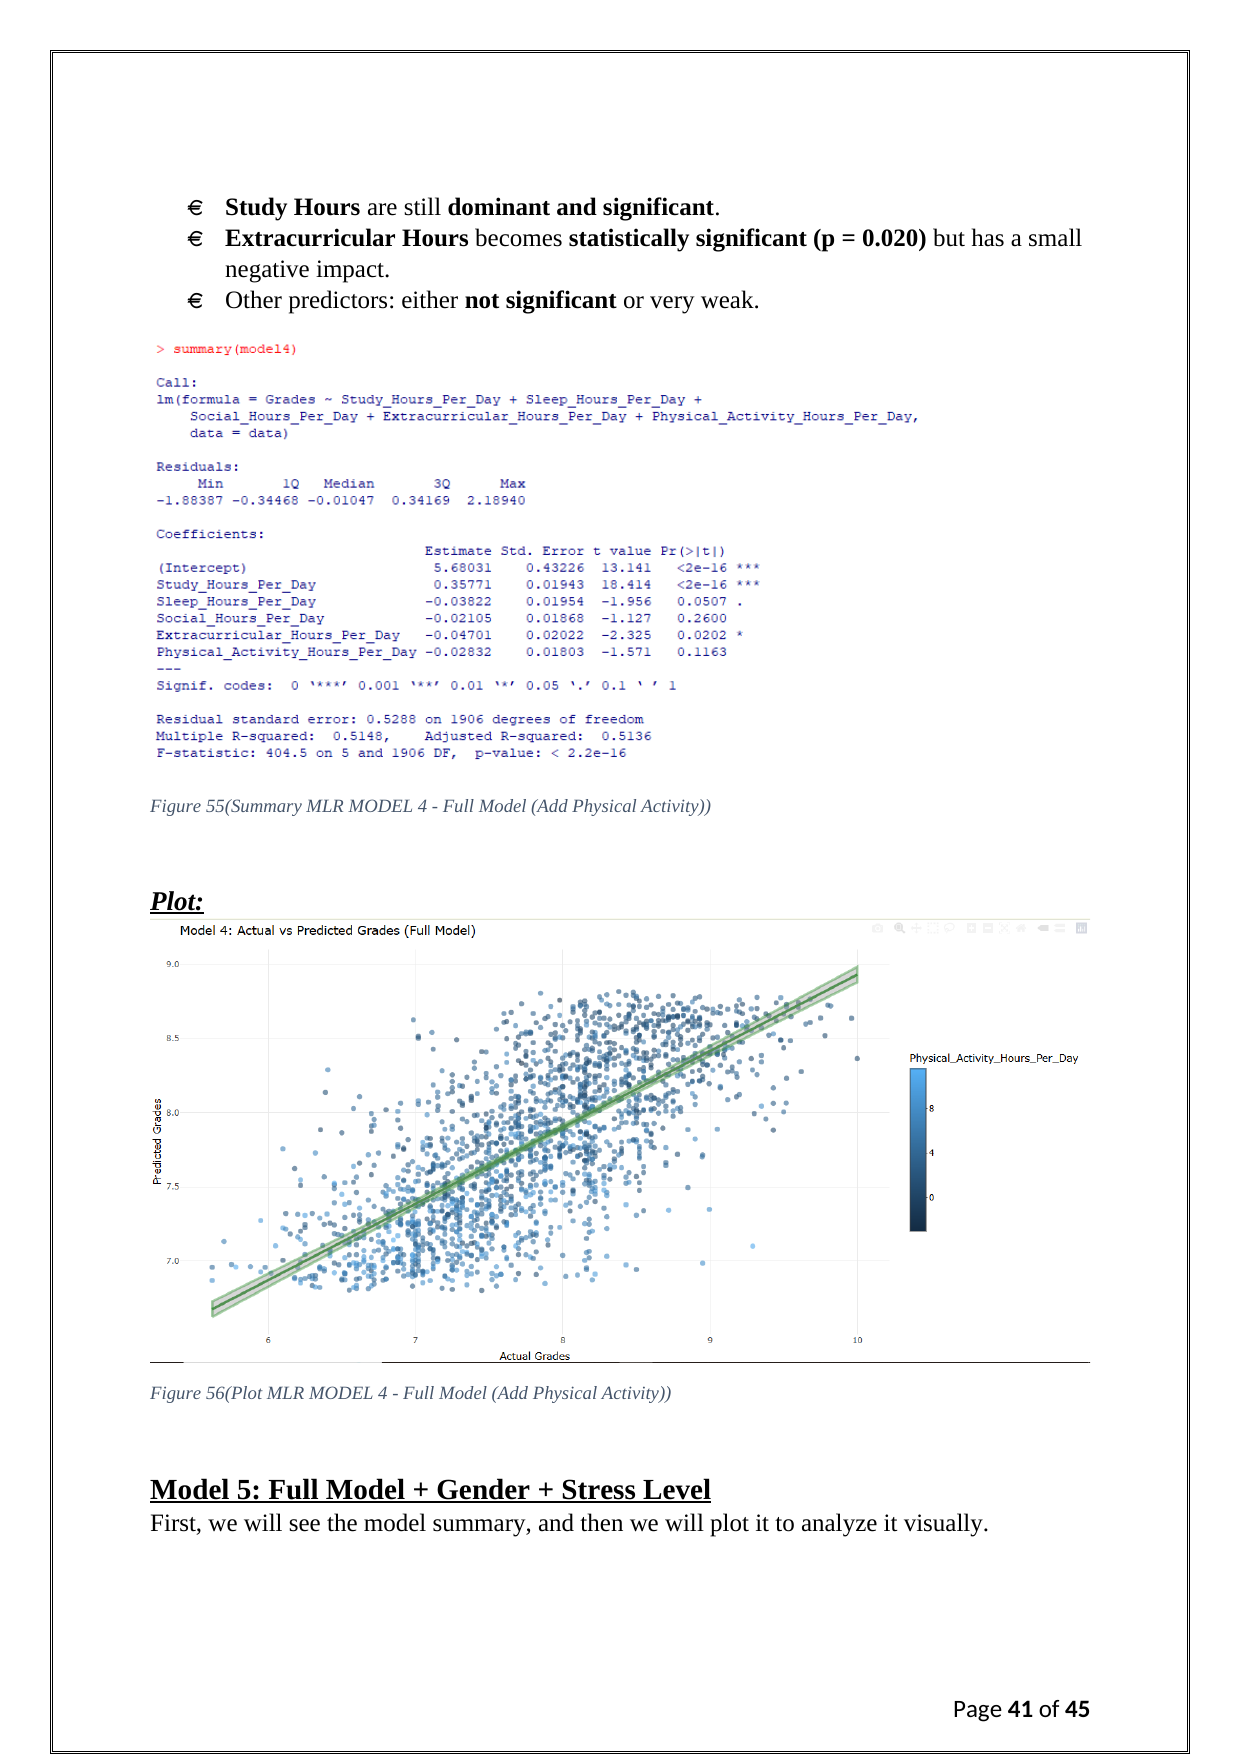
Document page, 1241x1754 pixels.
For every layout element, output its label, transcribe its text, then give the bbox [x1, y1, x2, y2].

subtitle Model 5: Full Model + Gender + Stress Level [150, 1472, 1090, 1505]
list Other predictors: either not significant or very weak. [187, 285, 1090, 314]
subtitle Plot: [150, 885, 1090, 916]
text First, we will see the model summary, and then we will plot it to analyze it visually. [150, 1508, 1090, 1537]
list Study Hours are still dominant and significant. [187, 192, 1090, 221]
list Extracurricular Hours becomes statistically significant (p = 0.020) but has a small negative impact. [187, 223, 1090, 283]
picture [150, 333, 936, 777]
picture [150, 918, 1091, 1363]
